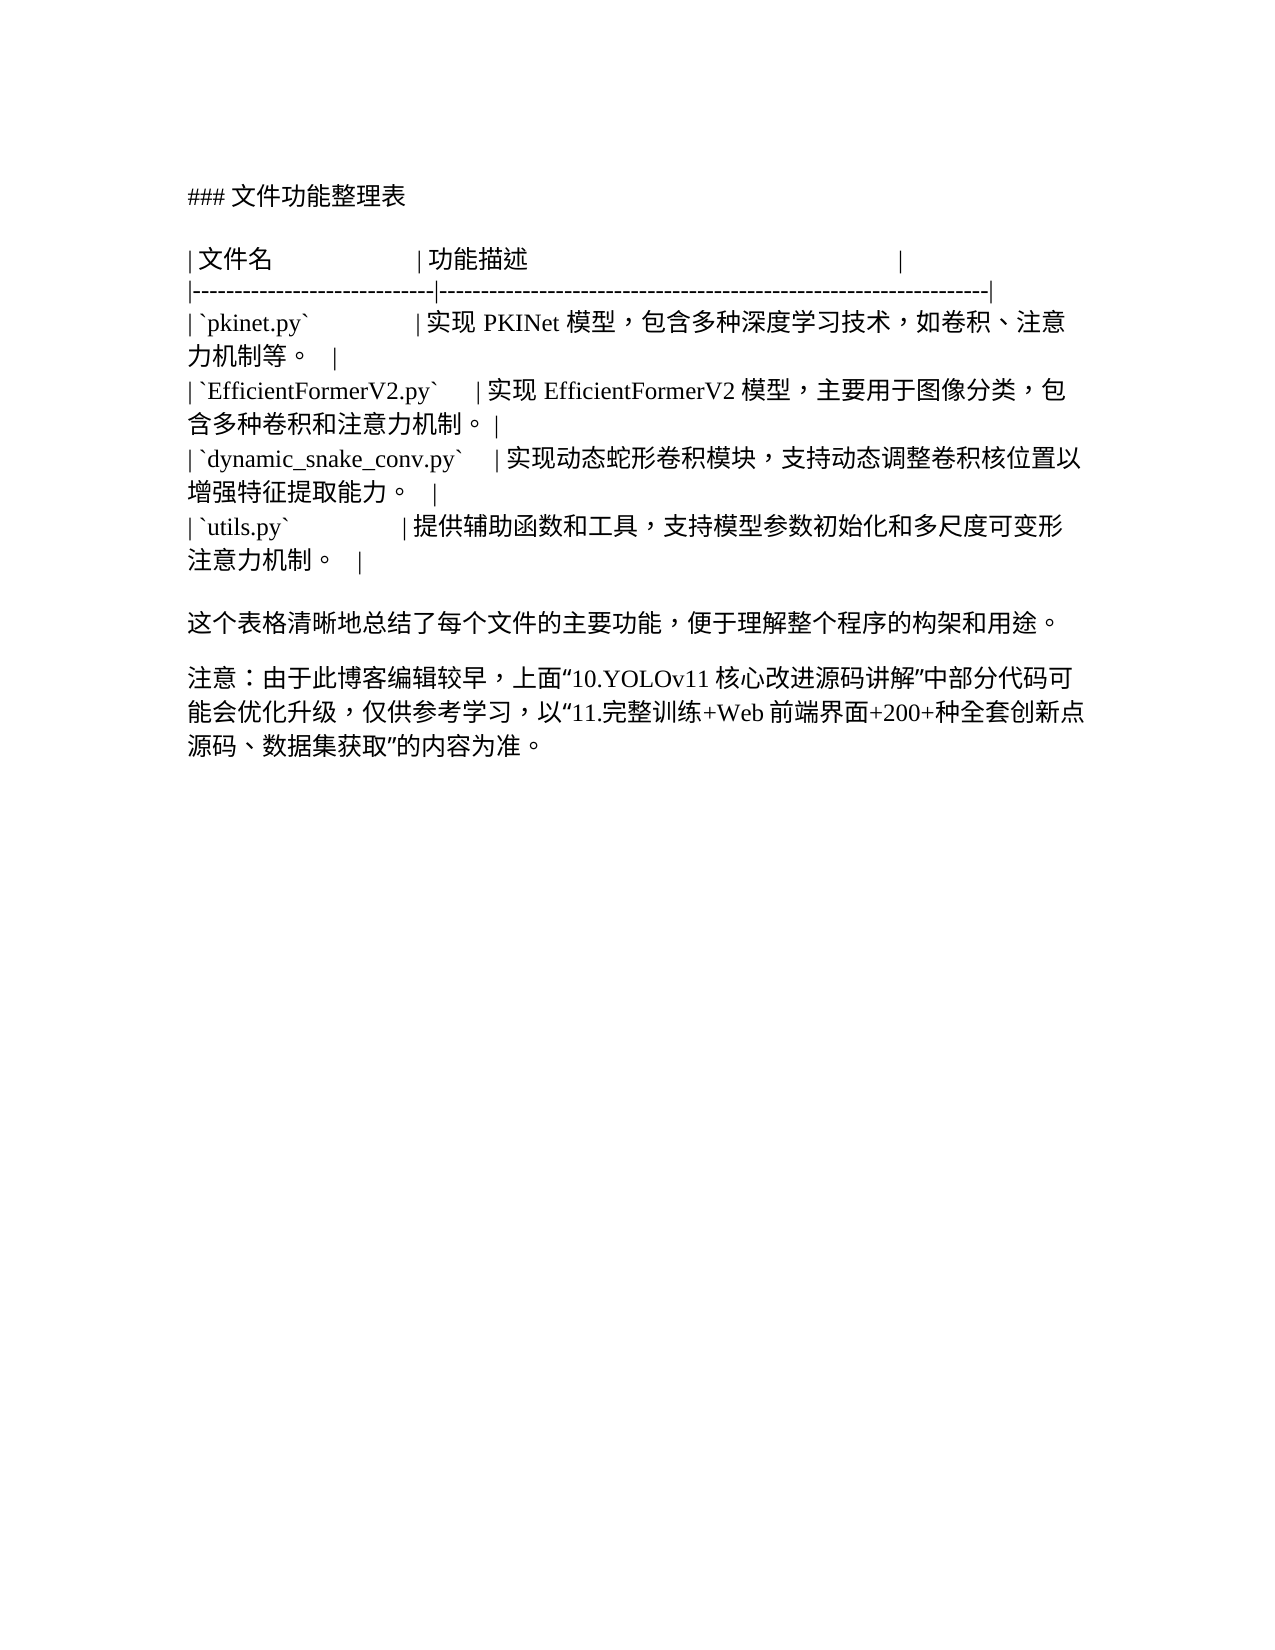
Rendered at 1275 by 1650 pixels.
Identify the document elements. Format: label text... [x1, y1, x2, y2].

text 注意：由于此博客编辑较早，上面“10.YOLOv11核心改进源码讲解”中部分代码可能会优化升级，仅供参考学习，以“11.完整训练+Web前端界面+200+种全套创新点源码、数据集获取”的内容为准。 [187, 661, 1087, 763]
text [187, 150, 1087, 640]
